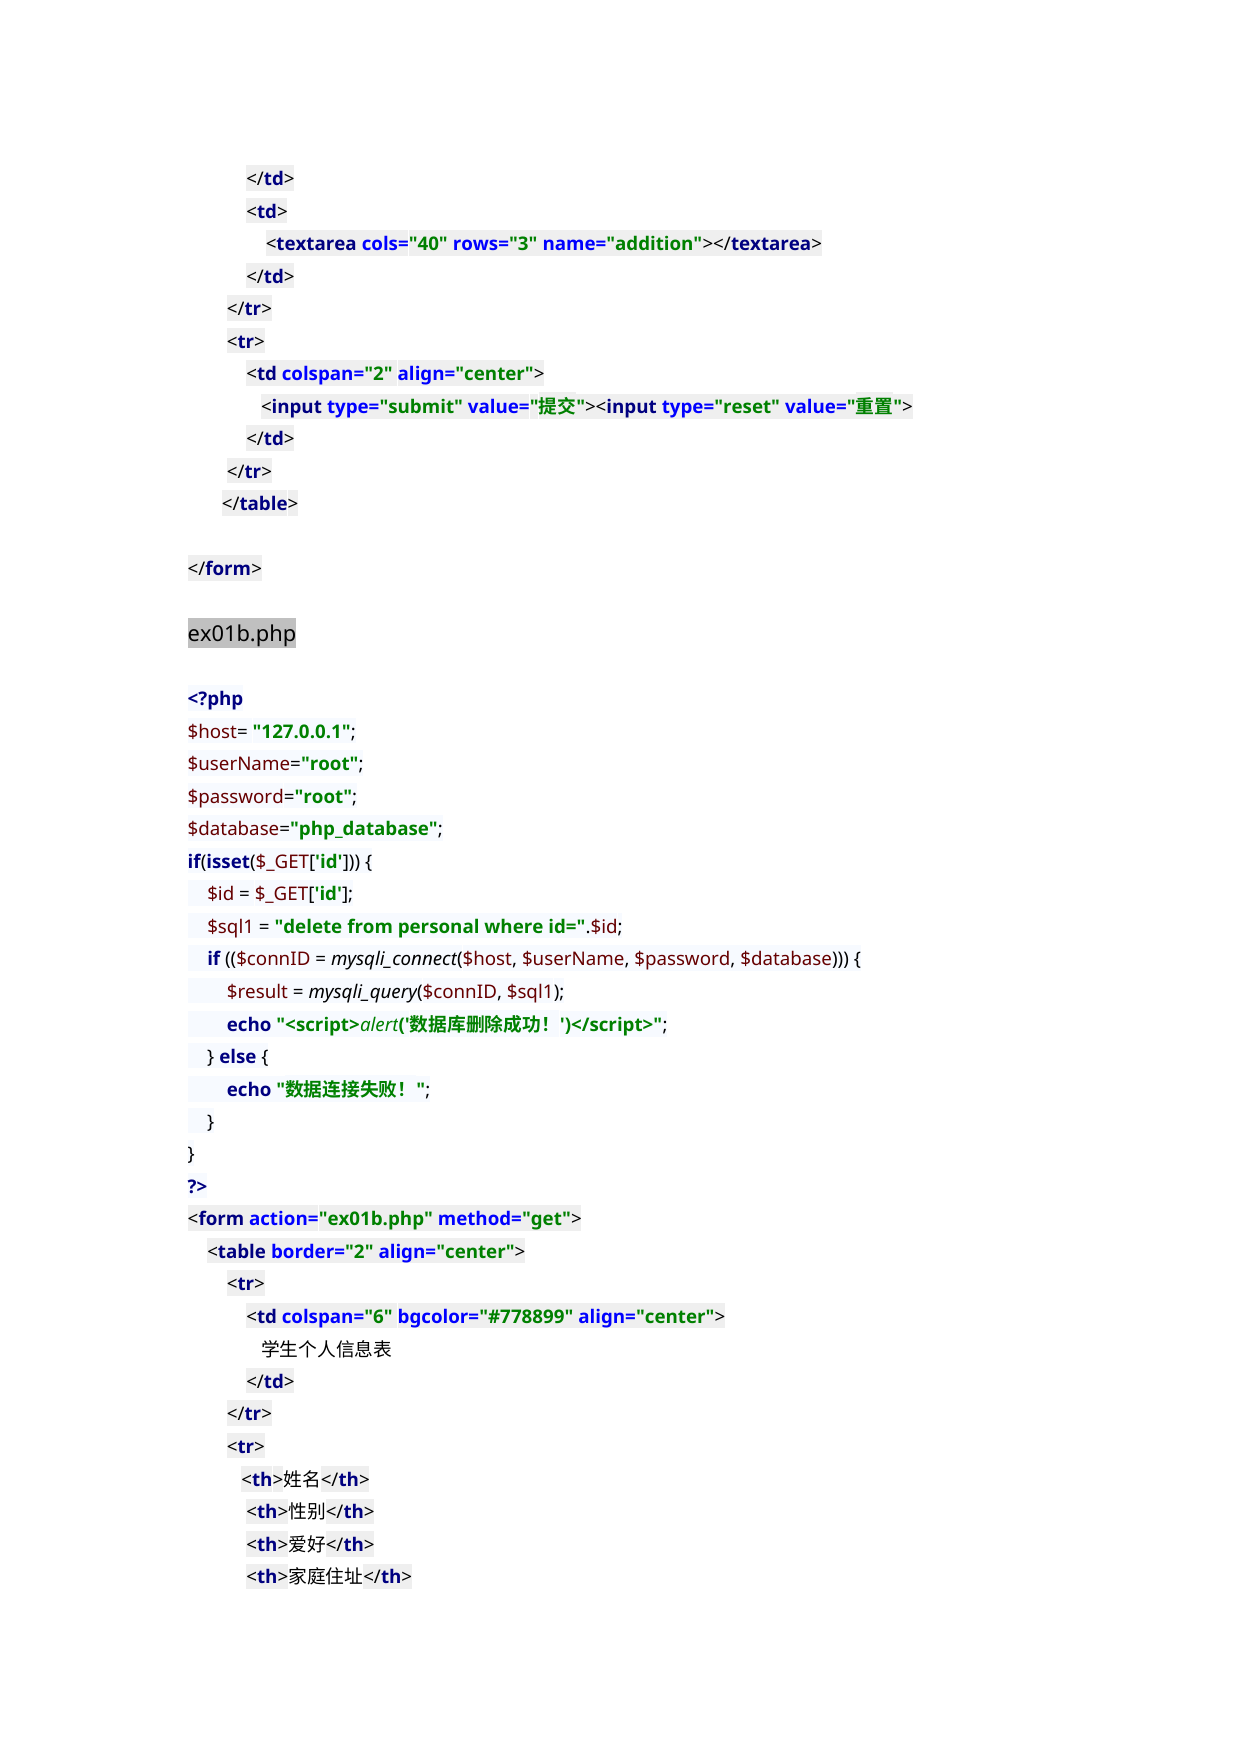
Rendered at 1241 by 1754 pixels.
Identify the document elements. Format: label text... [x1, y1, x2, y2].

text ex01b.php [187, 617, 1053, 649]
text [187, 162, 1053, 584]
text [187, 649, 1053, 1592]
